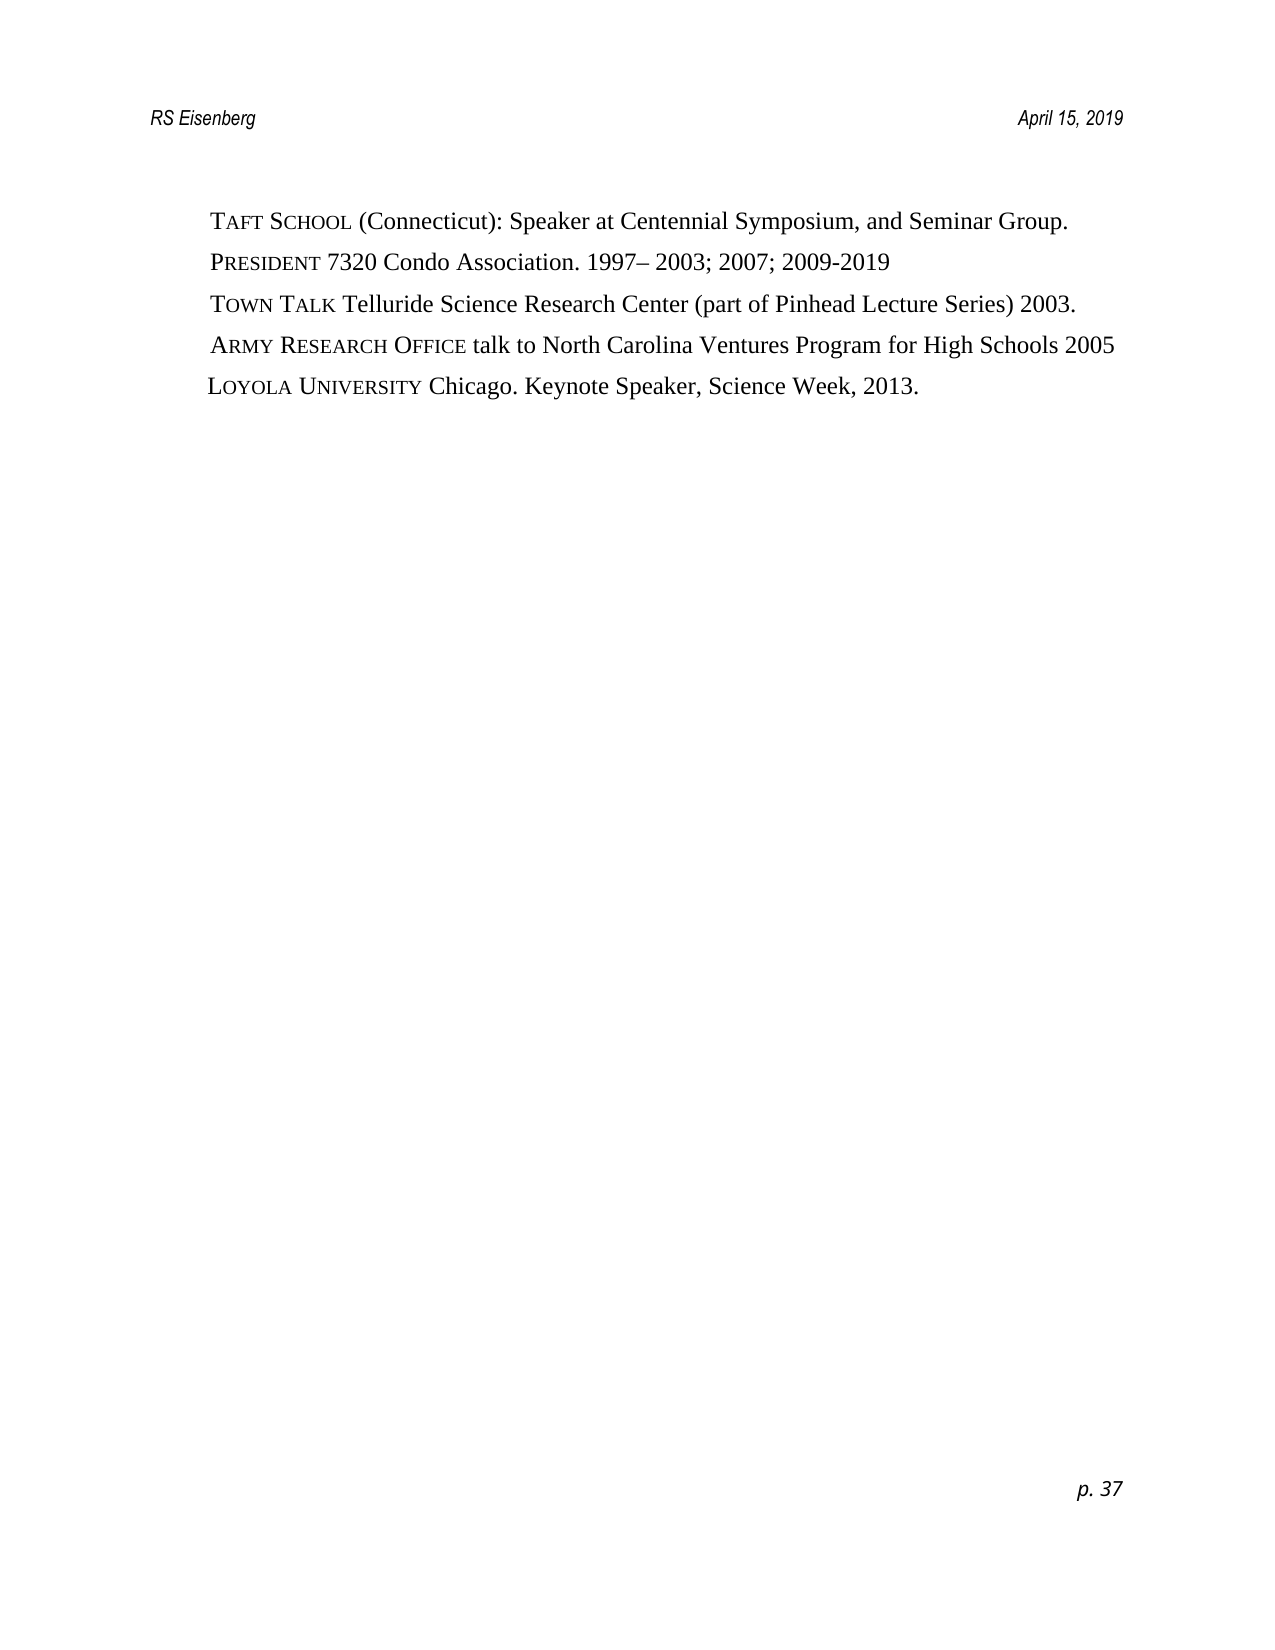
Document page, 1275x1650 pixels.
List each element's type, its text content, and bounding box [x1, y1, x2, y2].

text Town Talk Telluride Science Research Center (part of Pinhead Lecture Series) 2003. [210, 289, 1125, 317]
text Army Research Office talk to North Carolina Ventures Program for High Schools 2005 [210, 330, 1125, 359]
text Taft School (Connecticut): Speaker at Centennial Symposium, and Seminar Group. [210, 206, 1125, 235]
text Loyola University Chicago. Keynote Speaker, Science Week, 2013. [207, 371, 1125, 400]
text President 7320 Condo Association. 1997– 2003; 2007; 2009-2019 [210, 247, 1125, 276]
